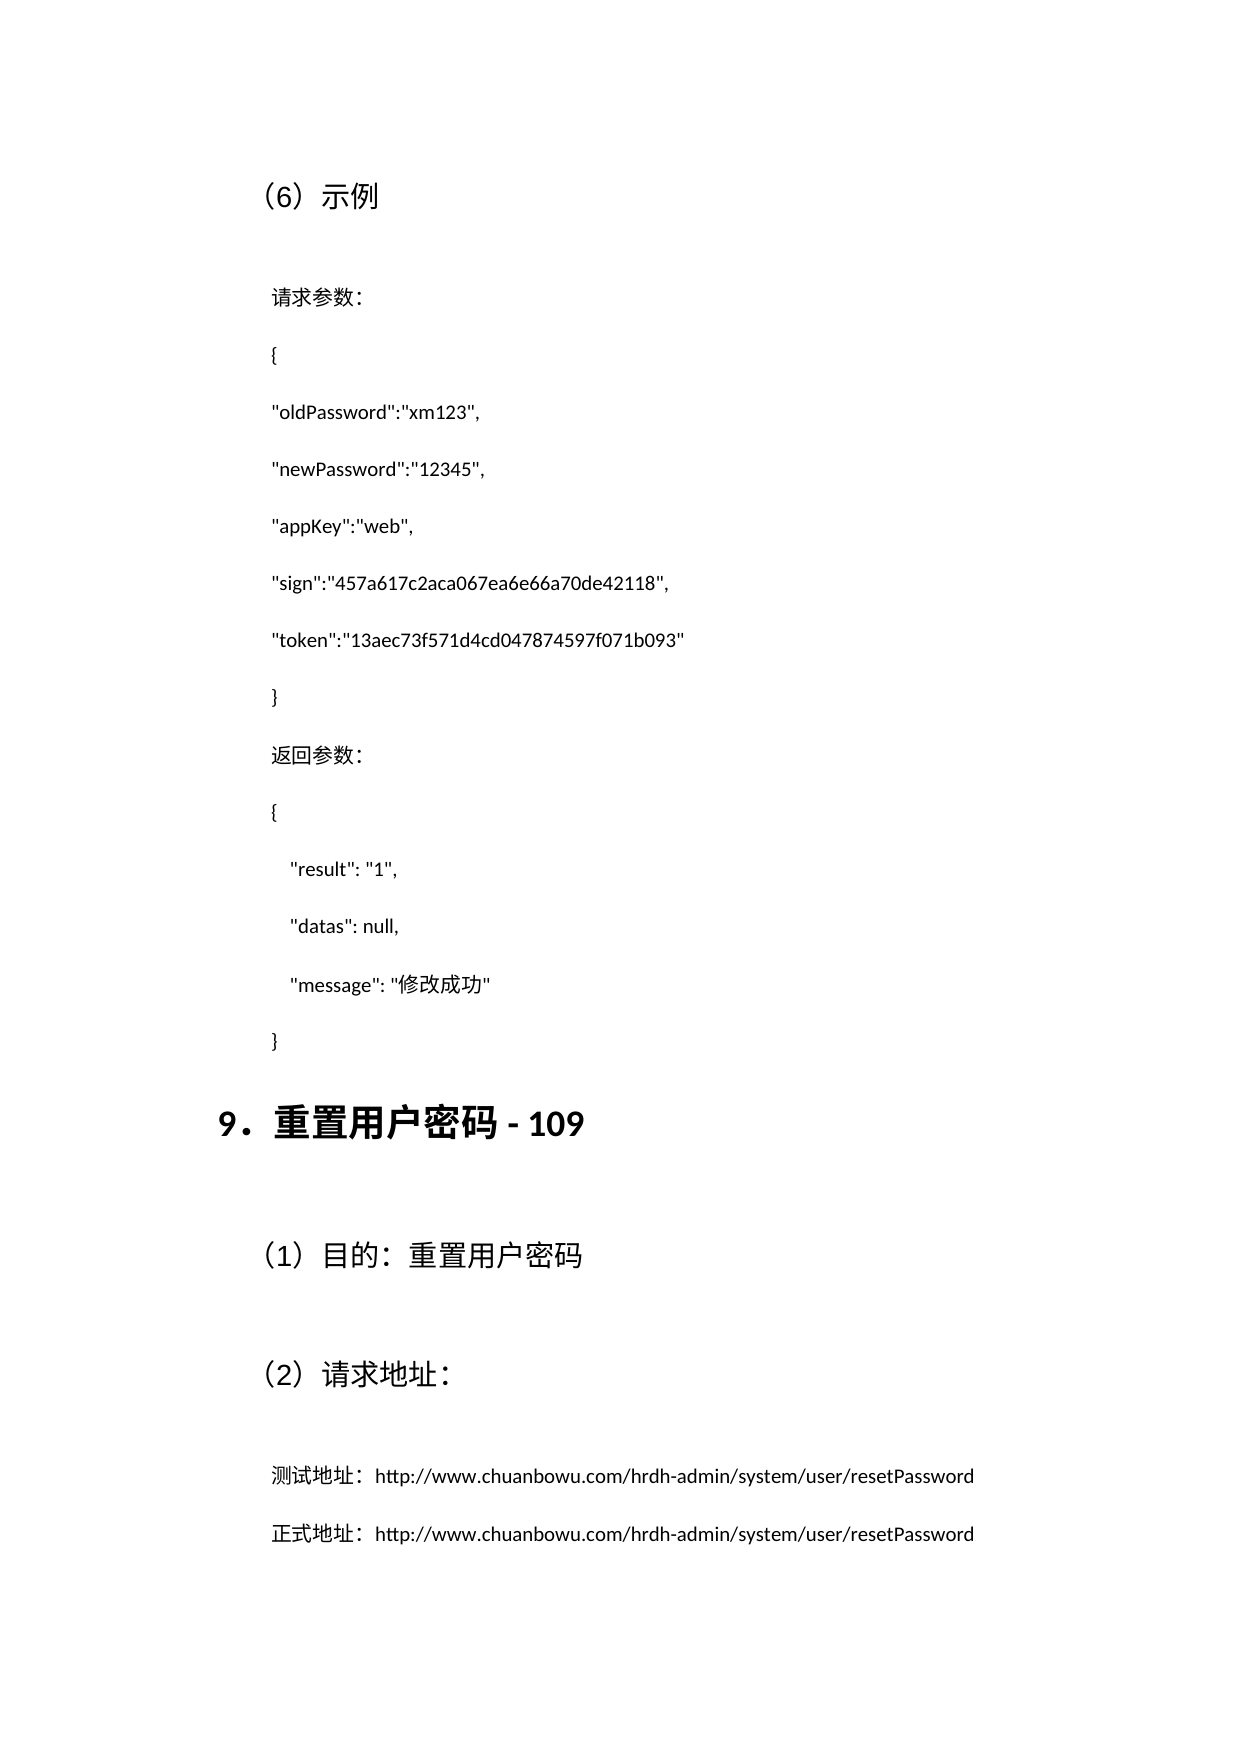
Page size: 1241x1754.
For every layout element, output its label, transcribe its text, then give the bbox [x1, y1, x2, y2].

text "oldPassword":"xm123", [271, 395, 1053, 428]
text "result": "1", [271, 853, 1053, 885]
text "message": "修改成功" [271, 967, 1053, 999]
text "datas": null, [271, 910, 1053, 942]
subtitle 示例 [205, 162, 1053, 227]
text "token":"13aec73f571d4cd047874597f071b093" [271, 624, 1053, 656]
text { [271, 338, 1053, 371]
text 请求参数： [271, 280, 1053, 313]
text "appKey":"web", [271, 509, 1053, 542]
subtitle 请求地址： [205, 1340, 1053, 1405]
text 测试地址：http://www.chuanbowu.com/hrdh-admin/system/user/resetPassword [271, 1458, 1053, 1491]
subtitle 重置用户密码 - 109 [175, 1088, 1053, 1153]
text } [271, 1025, 1053, 1057]
text 返回参数： [271, 738, 1053, 770]
text 正式地址：http://www.chuanbowu.com/hrdh-admin/system/user/resetPassword [271, 1516, 1053, 1548]
text } [271, 681, 1053, 713]
text "sign":"457a617c2aca067ea6e66a70de42118", [271, 567, 1053, 599]
text "newPassword":"12345", [271, 452, 1053, 485]
subtitle 目的：重置用户密码 [205, 1221, 1053, 1286]
text { [271, 796, 1053, 828]
